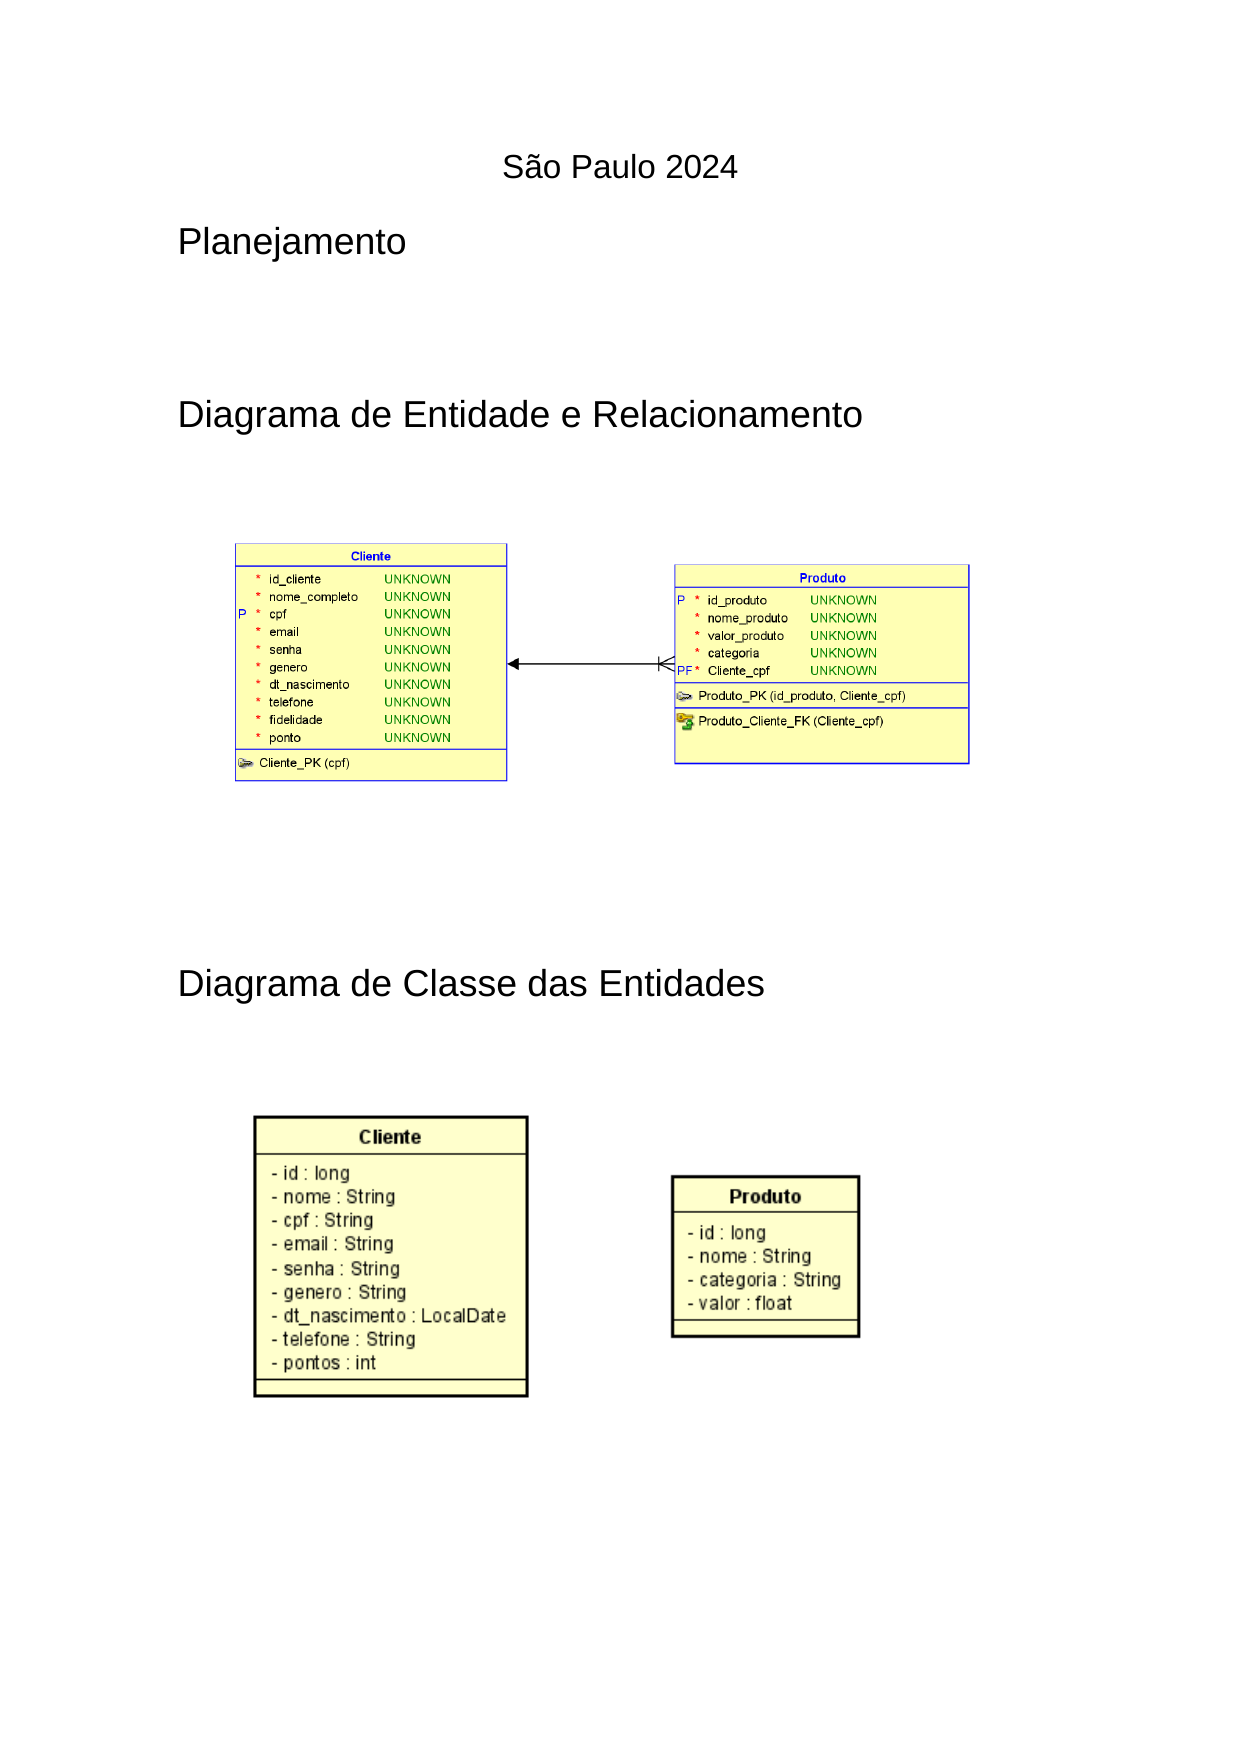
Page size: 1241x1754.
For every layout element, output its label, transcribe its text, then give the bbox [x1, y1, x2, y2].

text Planejamento [177, 219, 1063, 263]
text São Paulo 2024 [177, 148, 1063, 186]
picture [177, 435, 1063, 918]
picture [177, 1047, 956, 1451]
text Diagrama de Entidade e Relacionamento [177, 392, 1063, 435]
text Diagrama de Classe das Entidades [177, 961, 1063, 1004]
